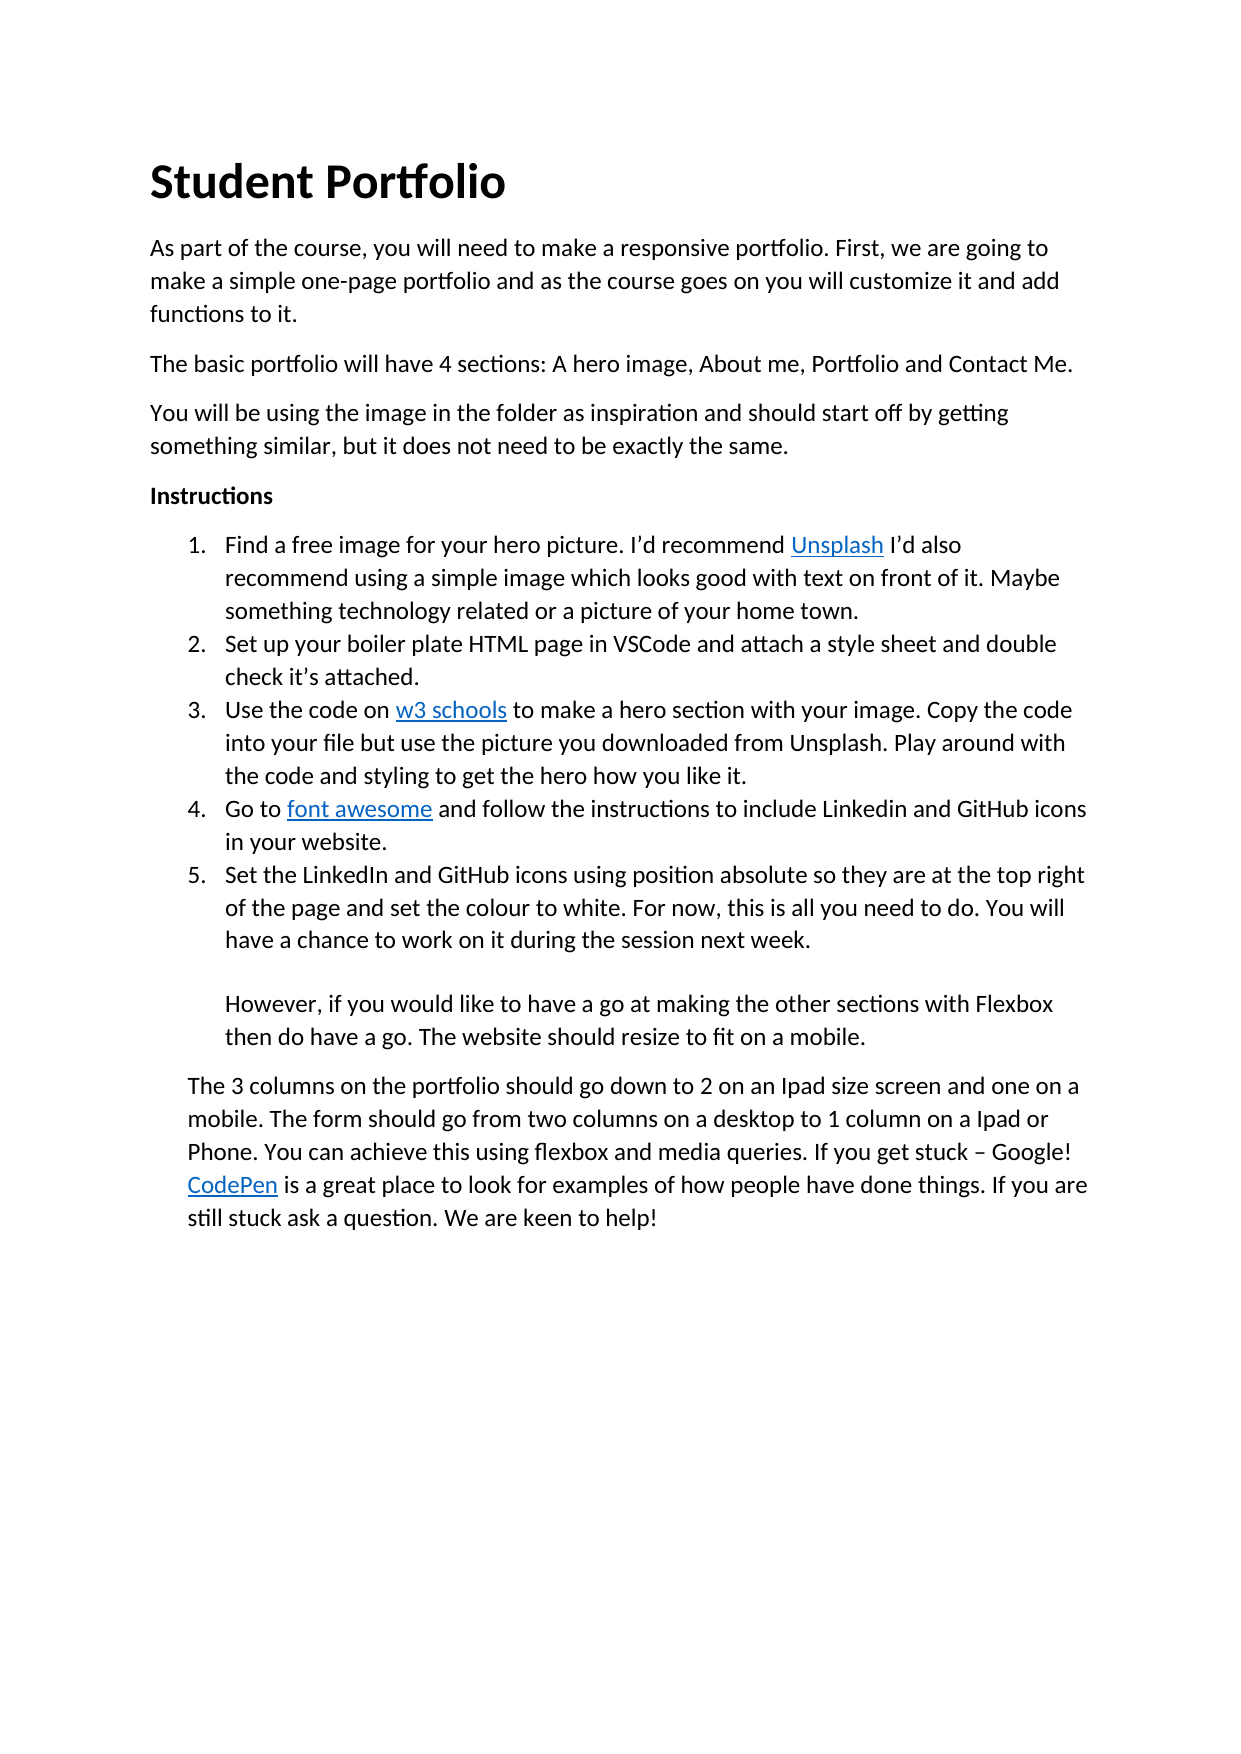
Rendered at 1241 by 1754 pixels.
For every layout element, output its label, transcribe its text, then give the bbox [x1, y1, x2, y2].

text The 3 columns on the portfolio should go down to 2 on an Ipad size screen and one on a mobile. The form should go from two columns on a desktop to 1 column on a Ipad or Phone. You can achieve this using flexbox and media queries. If you get stuck – Google! CodePen is a great place to look for examples of how people have done things. If you are still stuck ask a question. We are keen to help! [187, 1070, 1090, 1232]
text As part of the course, you will need to make a responsive portfolio. First, we are going to make a simple one-page portfolio and as the course goes on you will customize it and add functions to it. [150, 232, 1090, 329]
list Use the code on w3 schools to make a hero section with your image. Copy the code into your file but use the picture you downloaded from Unsplash. Play around with the code and styling to get the hero how you like it. [187, 694, 1090, 791]
text You will be using the image in the folder as inspiration and should start off by getting something similar, but it does not need to be exactly the same. [150, 397, 1090, 461]
text Student Portfolio [150, 150, 1090, 211]
list Set the LinkedIn and GitHub icons using position absolute so they are at the top right of the page and set the colour to white. For now, this is all you need to do. You will have a chance to work on it during the session next week. However, if you would like to have a go at making the other sections with Flexbox then do have a go. The website should resize to fit on a mobile. [187, 859, 1090, 1051]
list Find a free image for your hero picture. I’d recommend Unsplash I’d also recommend using a simple image which looks good with text on front of it. Maybe something technology related or a picture of your home town. [187, 529, 1090, 626]
text The basic portfolio will have 4 sections: A hero image, About me, Portfolio and Contact Me. [150, 348, 1090, 378]
list Go to font awesome and follow the instructions to include Linkedin and GitHub icons in your website. [187, 793, 1090, 856]
text Instructions [150, 480, 1090, 511]
list Set up your boiler plate HTML page in VSCode and attach a style sheet and double check it’s attached. [187, 628, 1090, 692]
